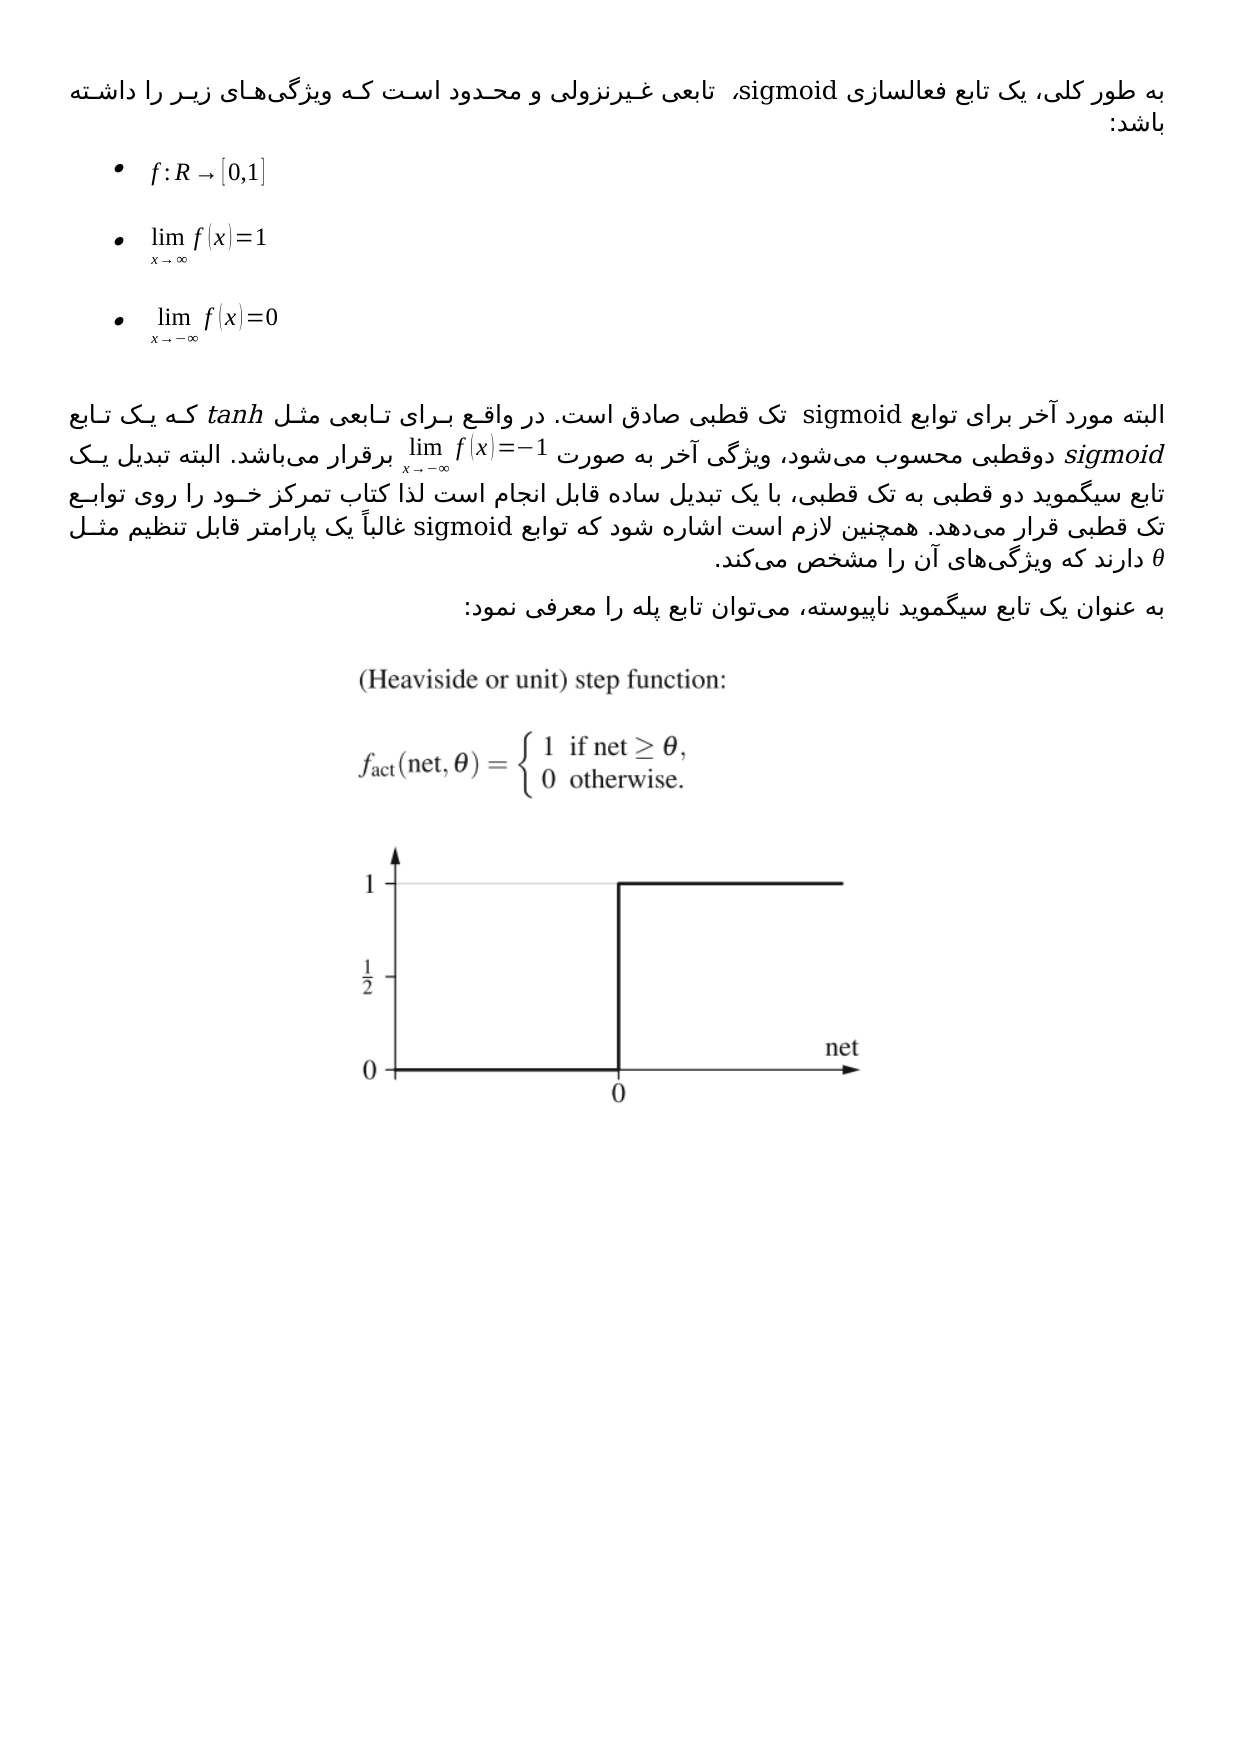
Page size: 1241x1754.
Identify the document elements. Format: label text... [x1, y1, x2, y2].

text به طور کلی، یک تابع فعالسازی sigmoid، تابعی غیرنزولی و محدود است که ویژگی‌های زیر را داشته باشد: [68, 75, 1165, 137]
text به عنوان یک تابع سیگموید ناپیوسته، می‌توان تابع پله را معرفی نمود: [68, 592, 1165, 621]
text البته مورد آخر برای توابع sigmoid تک قطبی صادق است. در واقع برای تابعی مثل tanh که یک تابع sigmoid دوقطبی محسوب می‌شود، ویژگی آخر به صورت برقرار می‌باشد. البته تبدیل یک تابع سیگموید دو قطبی به تک قطبی، با یک تبدیل ساده قابل انجام است لذا کتاب تمرکز خود را روی توابع تک قطبی قرار می‌دهد. همچنین لازم است اشاره شود که توابع sigmoid غالباً یک پارامتر قابل تنظیم مثل دارند که ویژگی‌های آن را مشخص می‌کند. [68, 398, 1165, 573]
picture [311, 660, 909, 1131]
